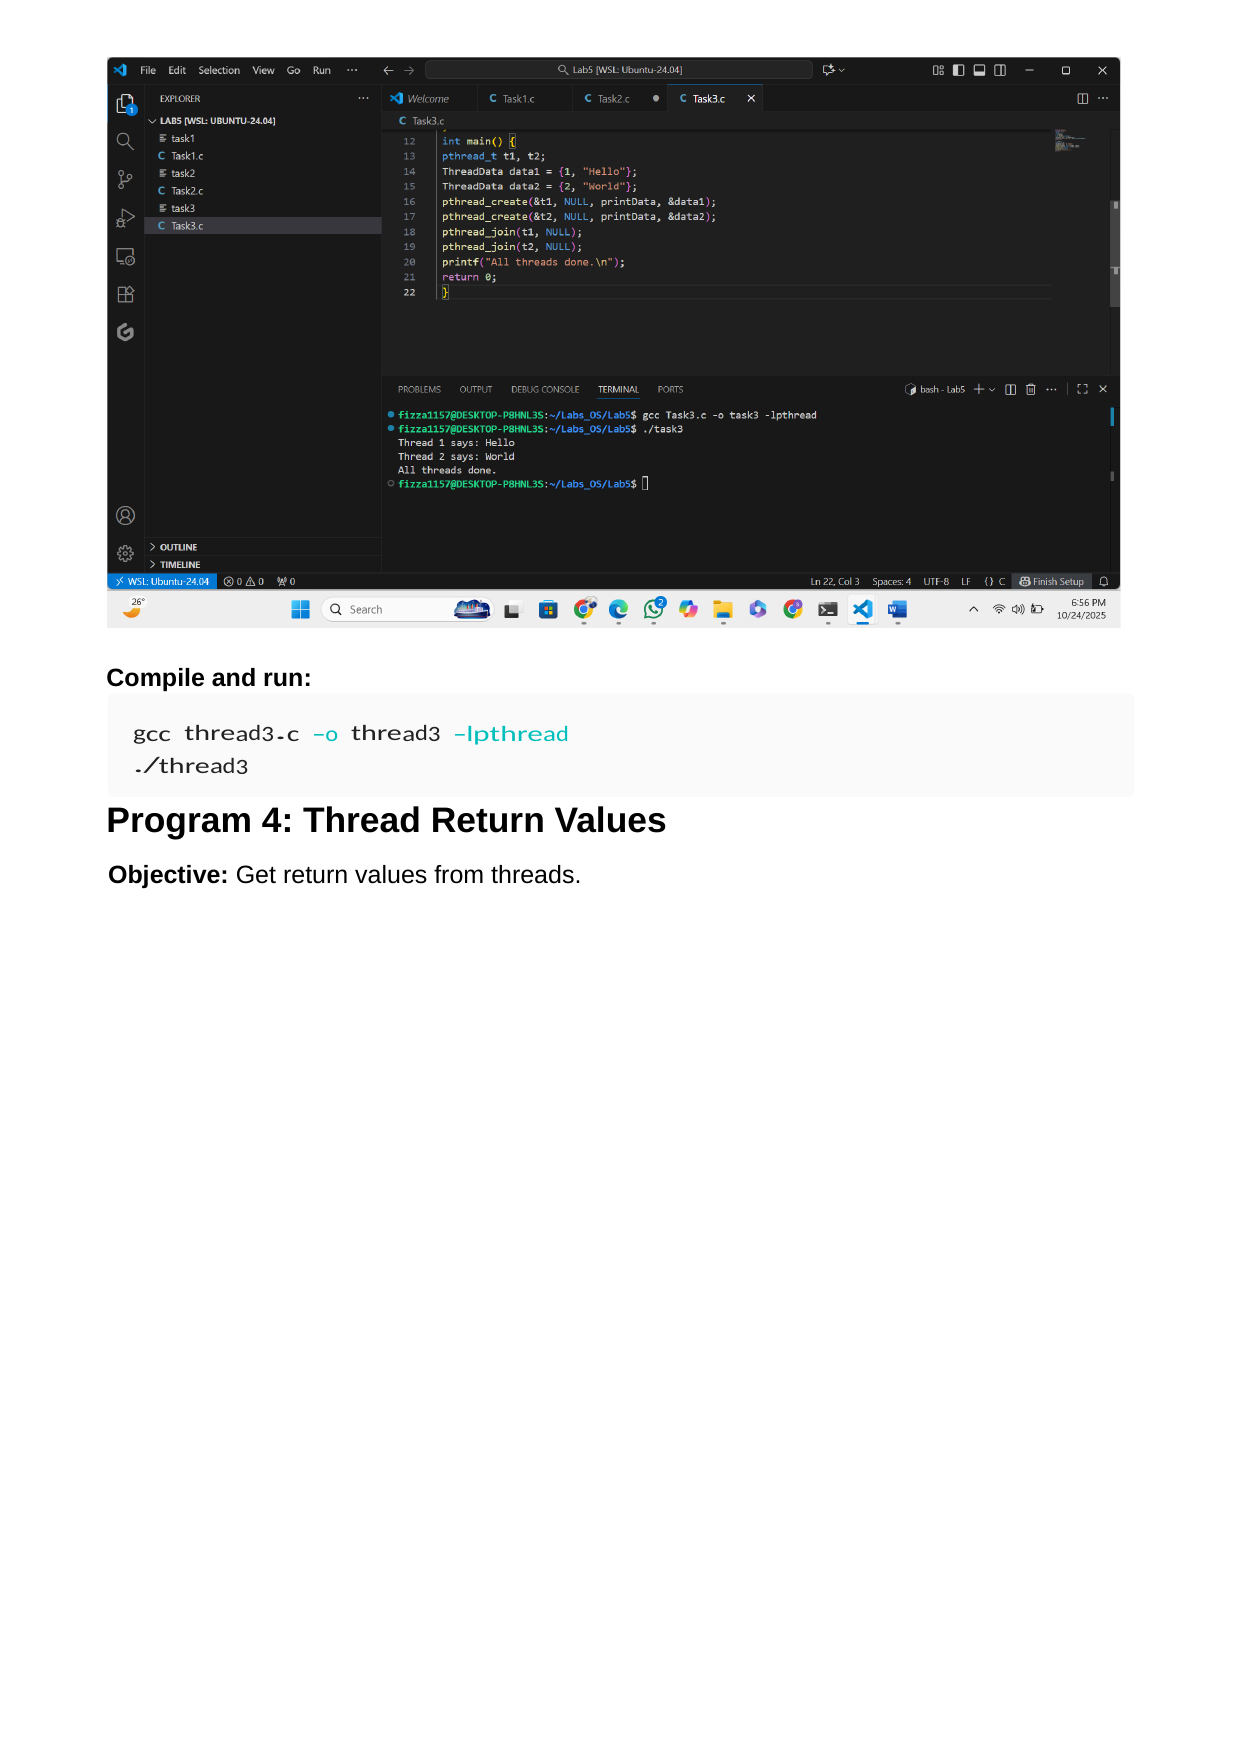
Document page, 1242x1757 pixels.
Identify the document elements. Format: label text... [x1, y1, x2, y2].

text Objective: Get return values from threads. [108, 860, 1122, 888]
picture [107, 57, 1121, 628]
subtitle Program 4: Thread Return Values [106, 799, 1122, 840]
text Compile and run: [106, 662, 1122, 691]
